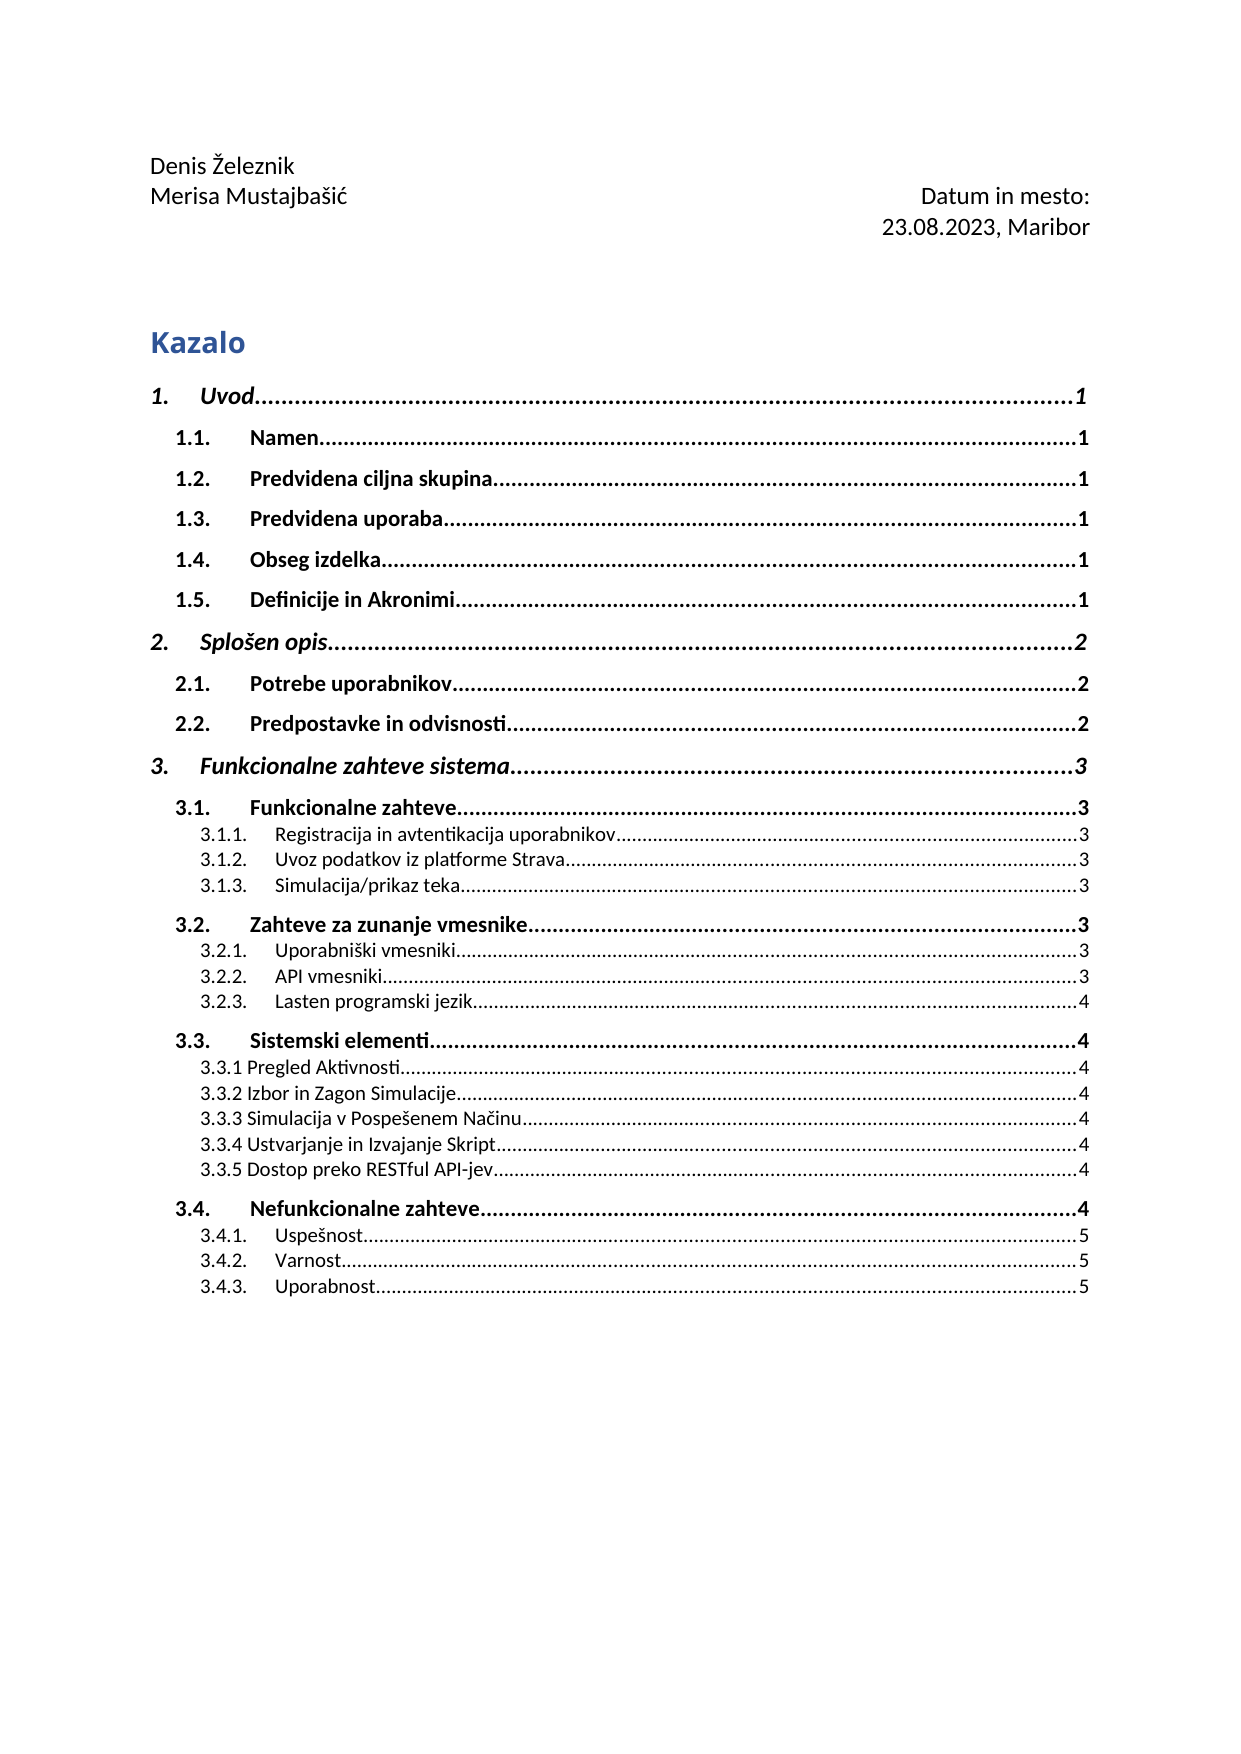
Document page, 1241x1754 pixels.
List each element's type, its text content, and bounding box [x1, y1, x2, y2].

text Datum in mesto: [657, 181, 1090, 211]
text Denis Železnik [150, 150, 583, 181]
text Merisa Mustajbašić [150, 181, 583, 211]
text 23.08.2023, Maribor [657, 211, 1090, 242]
